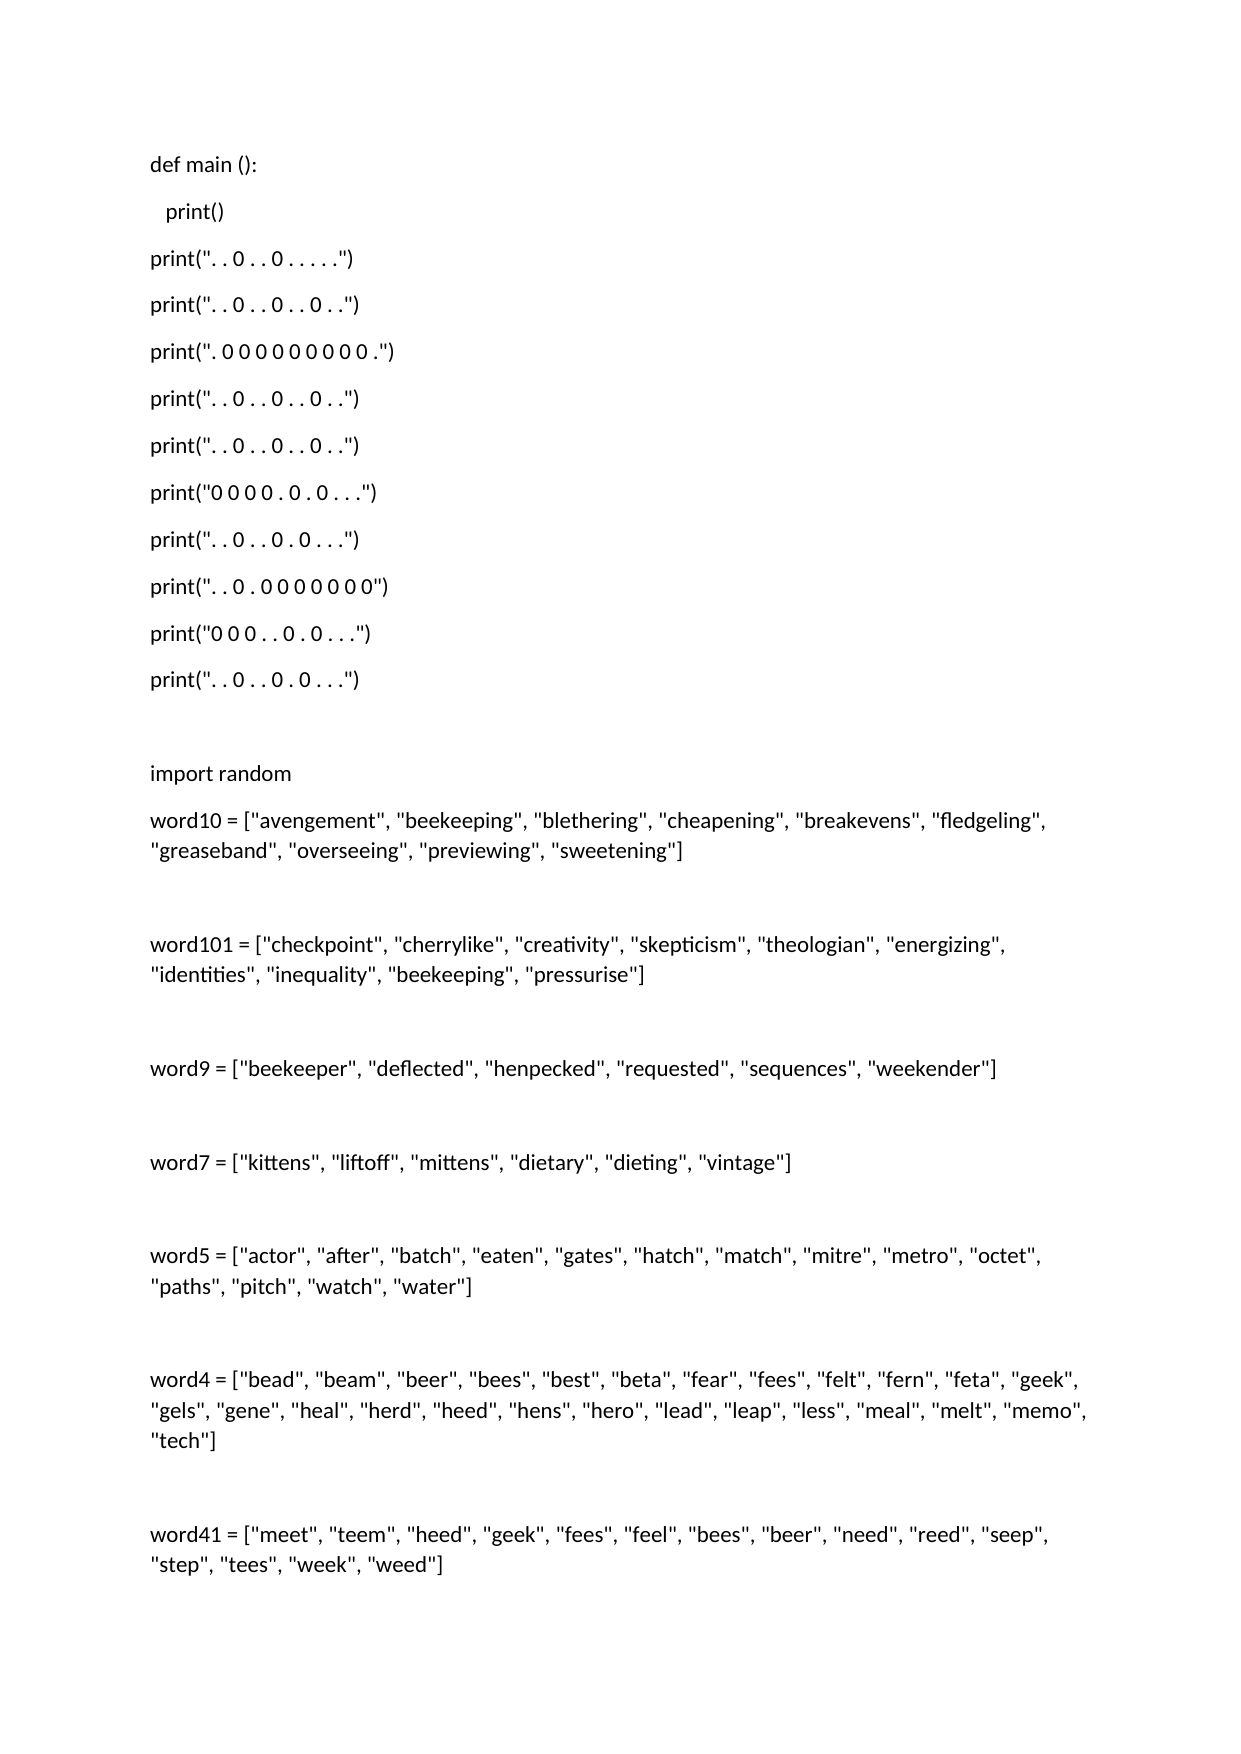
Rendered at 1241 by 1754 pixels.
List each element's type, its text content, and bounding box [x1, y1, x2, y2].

text print(". . 0 . 0 0 0 0 0 0 0") [150, 572, 1090, 600]
text print(". . 0 . . 0 . . 0 . .") [150, 384, 1090, 412]
text word9 = ["beekeeper", "deflected", "henpecked", "requested", "sequences", "weekender"] [150, 1054, 1090, 1082]
text print(". . 0 . . 0 . . 0 . .") [150, 291, 1090, 319]
text word7 = ["kittens", "liftoff", "mittens", "dietary", "dieting", "vintage"] [150, 1148, 1090, 1176]
text print(". . 0 . . 0 . 0 . . .") [150, 666, 1090, 694]
text word10 = ["avengement", "beekeeping", "blethering", "cheapening", "breakevens", "fledgeling", "greaseband", "overseeing", "previewing", "sweetening"] [150, 806, 1090, 864]
text print() [150, 197, 1090, 225]
text print(". . 0 . . 0 . . 0 . .") [150, 431, 1090, 459]
text import random [150, 759, 1090, 787]
text print(". . 0 . . 0 . . . . .") [150, 244, 1090, 272]
text word4 = ["bead", "beam", "beer", "bees", "best", "beta", "fear", "fees", "felt", "fern", "feta", "geek", "gels", "gene", "heal", "herd", "heed", "hens", "hero", "lead", "leap", "less", "meal", "melt", "memo", "tech"] [150, 1366, 1090, 1454]
text print("0 0 0 0 . 0 . 0 . . .") [150, 478, 1090, 506]
text print("0 0 0 . . 0 . 0 . . .") [150, 619, 1090, 647]
text print(". . 0 . . 0 . 0 . . .") [150, 525, 1090, 553]
text word101 = ["checkpoint", "cherrylike", "creativity", "skepticism", "theologian", "energizing", "identities", "inequality", "beekeeping", "pressurise"] [150, 930, 1090, 988]
text def main (): [150, 150, 1090, 178]
text print(". 0 0 0 0 0 0 0 0 0 .") [150, 337, 1090, 366]
text word41 = ["meet", "teem", "heed", "geek", "fees", "feel", "bees", "beer", "need", "reed", "seep", "step", "tees", "week", "weed"] [150, 1520, 1090, 1578]
text word5 = ["actor", "after", "batch", "eaten", "gates", "hatch", "match", "mitre", "metro", "octet", "paths", "pitch", "watch", "water"] [150, 1242, 1090, 1300]
